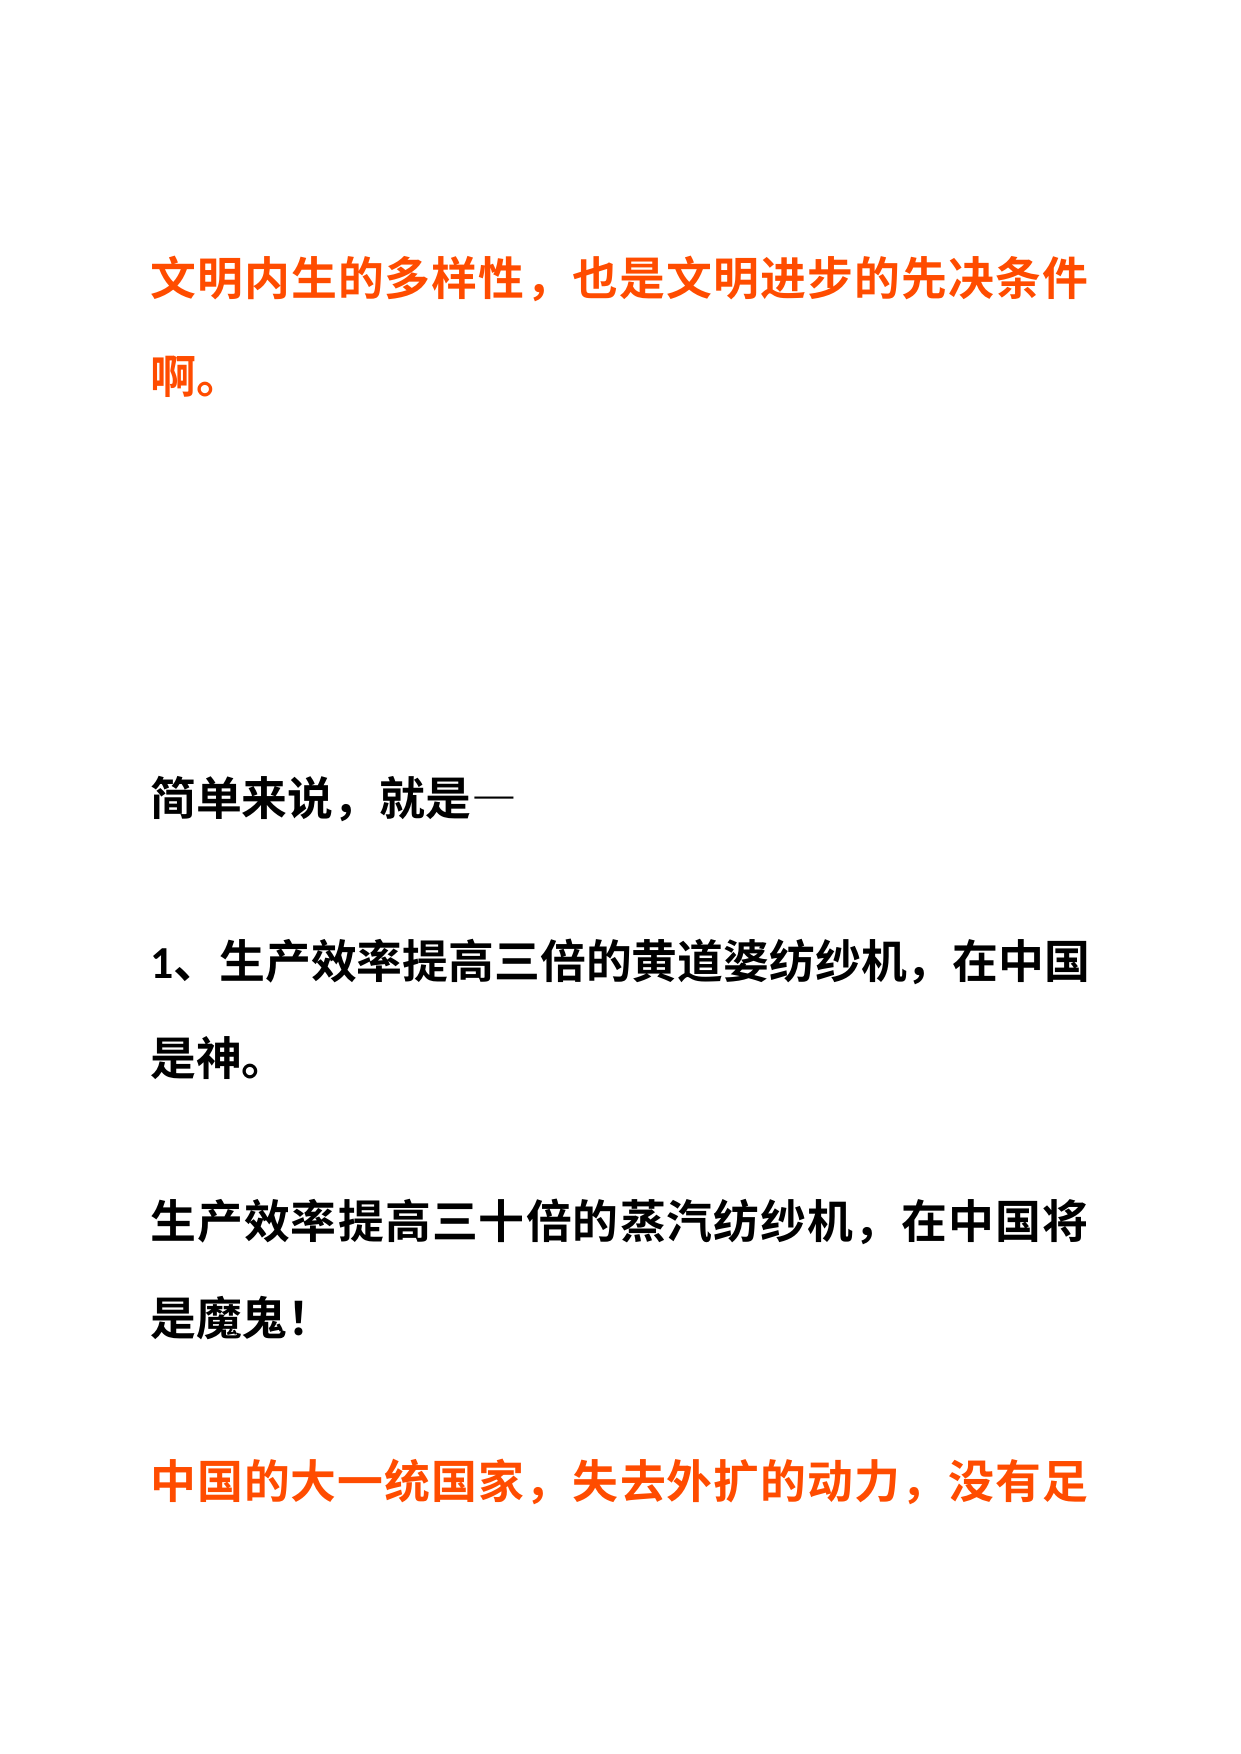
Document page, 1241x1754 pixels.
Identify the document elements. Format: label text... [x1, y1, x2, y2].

text 文明内生的多样性，也是文明进步的先决条件啊。 [150, 227, 1090, 422]
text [150, 1429, 1090, 1527]
text 生产效率提高三十倍的蒸汽纺纱机，在中国将是魔鬼！ [150, 1169, 1090, 1364]
text 简单来说，就是— [150, 747, 1090, 844]
text 1、生产效率提高三倍的黄道婆纺纱机，在中国是神。 [150, 909, 1090, 1104]
